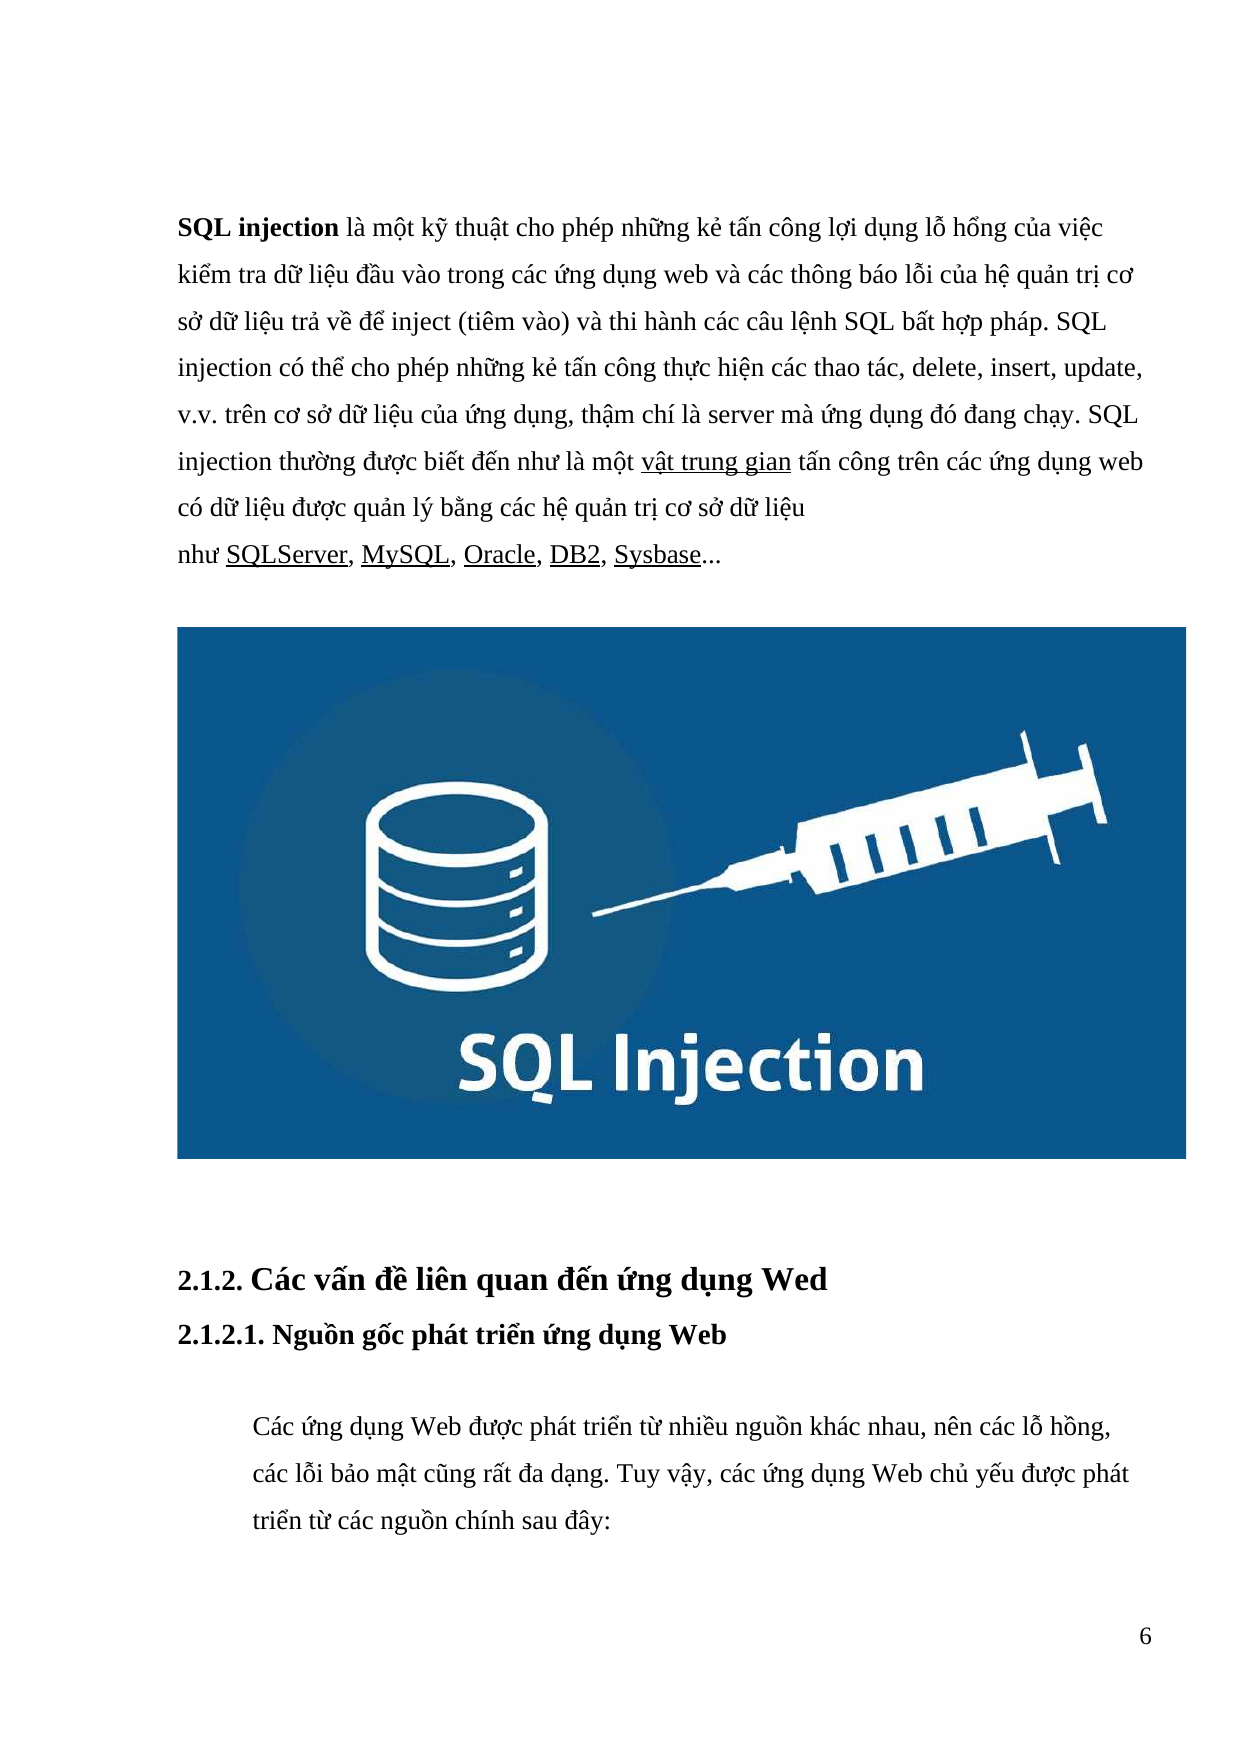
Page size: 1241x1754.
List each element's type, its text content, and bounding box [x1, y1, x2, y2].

picture [177, 627, 1187, 1159]
text SQL injection là một kỹ thuật cho phép những kẻ tấn công lợi dụng lỗ hổng của việc kiểm tra dữ liệu đầu vào trong các ứng dụng web và các thông báo lỗi của hệ quản trị cơ sở dữ liệu trả về để inject (tiêm vào) và thi hành các câu lệnh SQL bất hợp pháp. SQL injection có thể cho phép những kẻ tấn công thực hiện các thao tác, delete, insert, update, v.v. trên cơ sở dữ liệu của ứng dụng, thậm chí là server mà ứng dụng đó đang chạy. SQL injection thường được biết đến như là một vật trung gian tấn công trên các ứng dụng web có dữ liệu được quản lý bằng các hệ quản trị cơ sở dữ liệu như SQLServer, MySQL, Oracle, DB2, Sysbase... [177, 211, 1152, 569]
subtitle 2.1.2. Các vấn đề liên quan đến ứng dụng Wed [177, 1259, 1152, 1298]
subtitle 2.1.2.1. Nguồn gốc phát triển ứng dụng Web [177, 1317, 1152, 1351]
text Các ứng dụng Web được phát triển từ nhiều nguồn khác nhau, nên các lỗ hồng, các lỗi bảo mật cũng rất đa dạng. Tuy vậy, các ứng dụng Web chủ yếu được phát triển từ các nguồn chính sau đây: [252, 1411, 1152, 1535]
